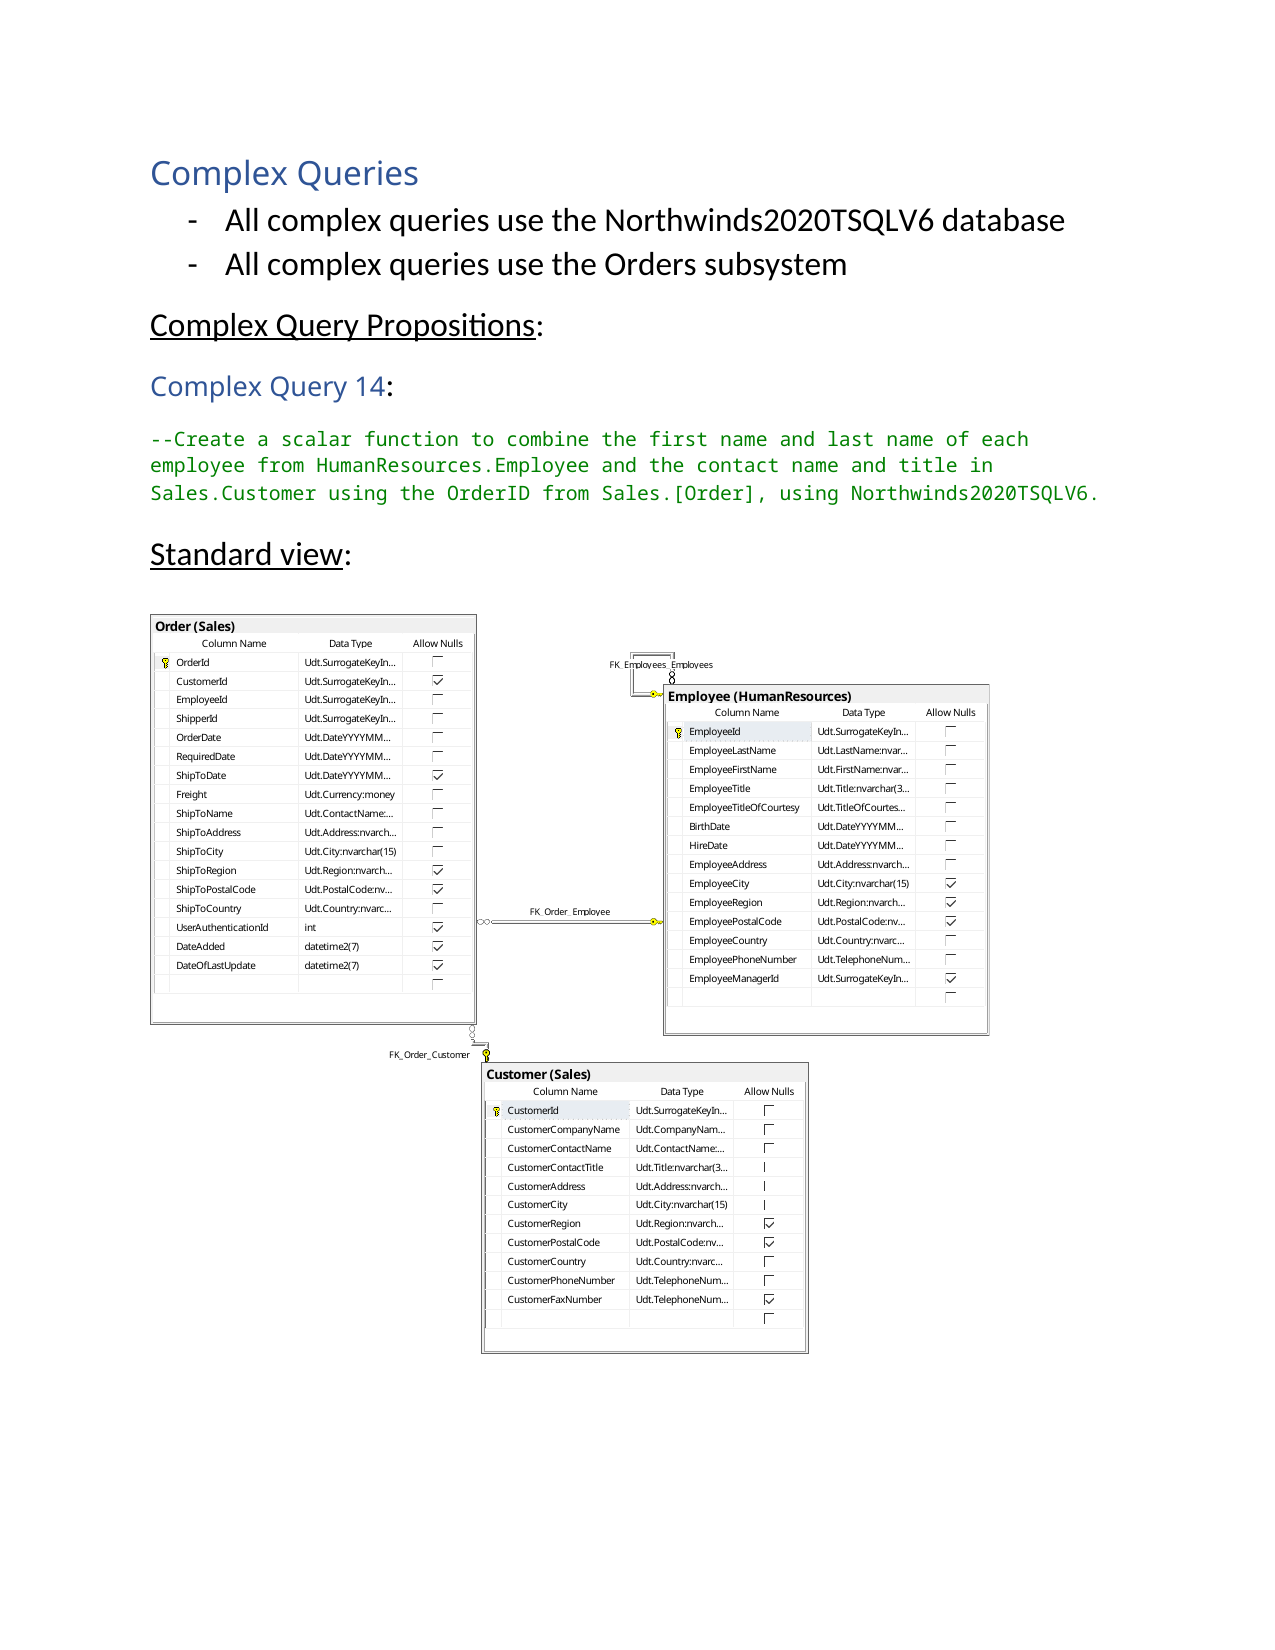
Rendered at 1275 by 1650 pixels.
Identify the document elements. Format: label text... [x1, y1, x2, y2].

text --Create a scalar function to combine the first name and last name of each employee from HumanResources.Employee and the contact name and title in Sales.Customer using the OrderID from Sales.[Order], using Northwinds2020TSQLV6. [150, 425, 1125, 506]
list All complex queries use the Northwinds2020TSQLV6 database [187, 199, 1125, 240]
list All complex queries use the Orders subsystem [187, 243, 1125, 284]
text Standard view: [150, 533, 1125, 573]
text Complex Query 14: [150, 364, 1125, 405]
subtitle Complex Queries [150, 150, 1125, 195]
text Complex Query Propositions: [150, 303, 1125, 344]
